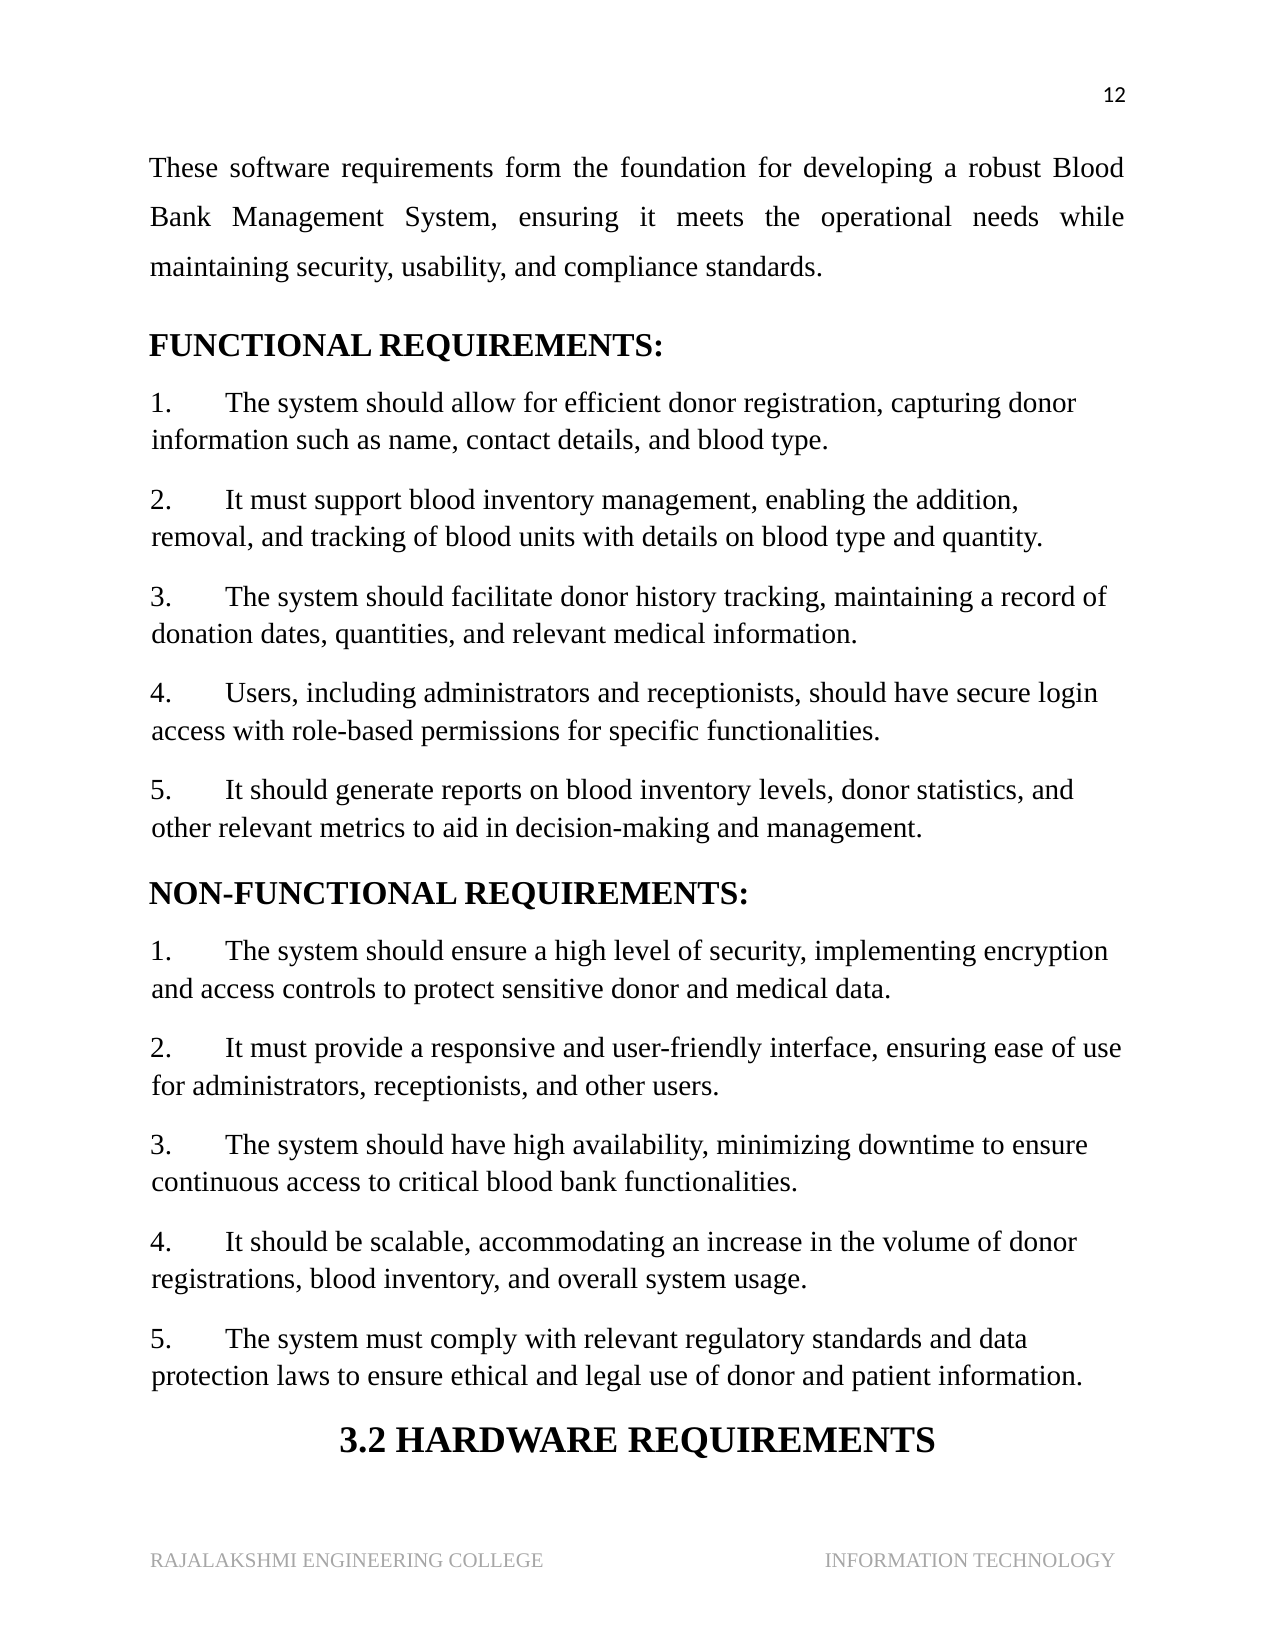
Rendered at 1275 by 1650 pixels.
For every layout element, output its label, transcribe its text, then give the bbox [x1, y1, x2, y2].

list The system should ensure a high level of security, implementing encryption and access controls to protect sensitive donor and medical data. [150, 933, 1128, 1004]
list It should generate reports on blood inventory levels, donor statistics, and other relevant metrics to aid in decision-making and management. [150, 772, 1128, 843]
list The system must comply with relevant regulatory standards and data protection laws to ensure ethical and legal use of donor and patient information. [150, 1321, 1128, 1392]
list The system should have high availability, minimizing downtime to ensure continuous access to critical blood bank functionalities. [150, 1127, 1128, 1198]
subtitle 3.2 HARDWARE REQUIREMENTS [181, 1418, 1094, 1461]
text FUNCTIONAL REQUIREMENTS: [148, 325, 1275, 363]
list It must provide a responsive and user-friendly interface, ensuring ease of use for administrators, receptionists, and other users. [150, 1030, 1128, 1101]
text NON-FUNCTIONAL REQUIREMENTS: [148, 873, 1275, 912]
list It must support blood inventory management, enabling the addition, removal, and tracking of blood units with details on blood type and quantity. [150, 482, 1128, 553]
list The system should facilitate donor history tracking, maintaining a record of donation dates, quantities, and relevant medical information. [150, 579, 1128, 650]
text These software requirements form the foundation for developing a robust Blood Bank Management System, ensuring it meets the operational needs while maintaining security, usability, and compliance standards. [148, 150, 1125, 283]
list Users, including administrators and receptionists, should have secure login access with role-based permissions for specific functionalities. [150, 676, 1128, 747]
list It should be scalable, accommodating an increase in the volume of donor registrations, blood inventory, and overall system usage. [150, 1224, 1128, 1295]
list The system should allow for efficient donor registration, capturing donor information such as name, contact details, and blood type. [150, 385, 1128, 456]
